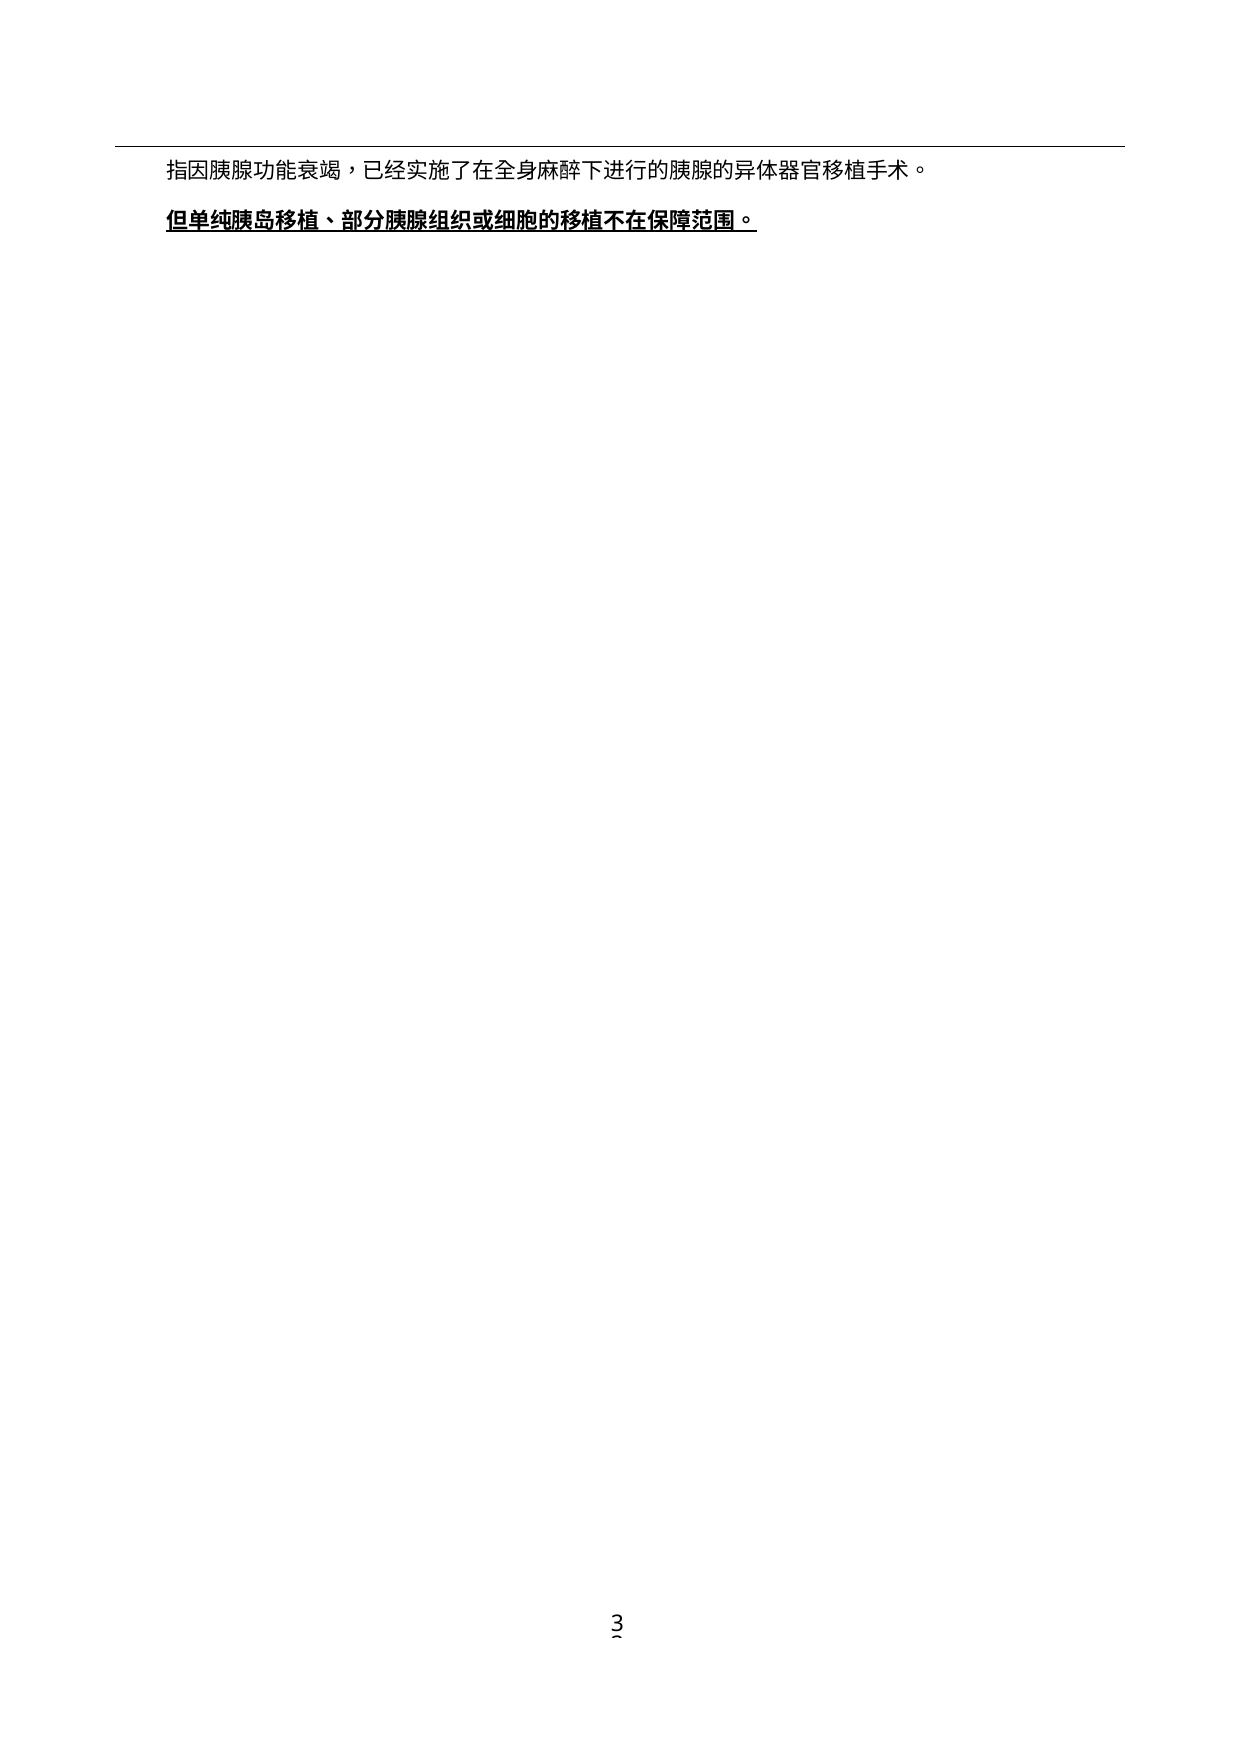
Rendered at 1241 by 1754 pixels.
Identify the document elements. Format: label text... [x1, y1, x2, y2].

text 指因胰腺功能衰竭，已经实施了在全身麻醉下进行的胰腺的异体器官移植手术。但单纯胰岛移植、部分胰腺组织或细胞的移植不在保障范围。 [166, 154, 932, 235]
